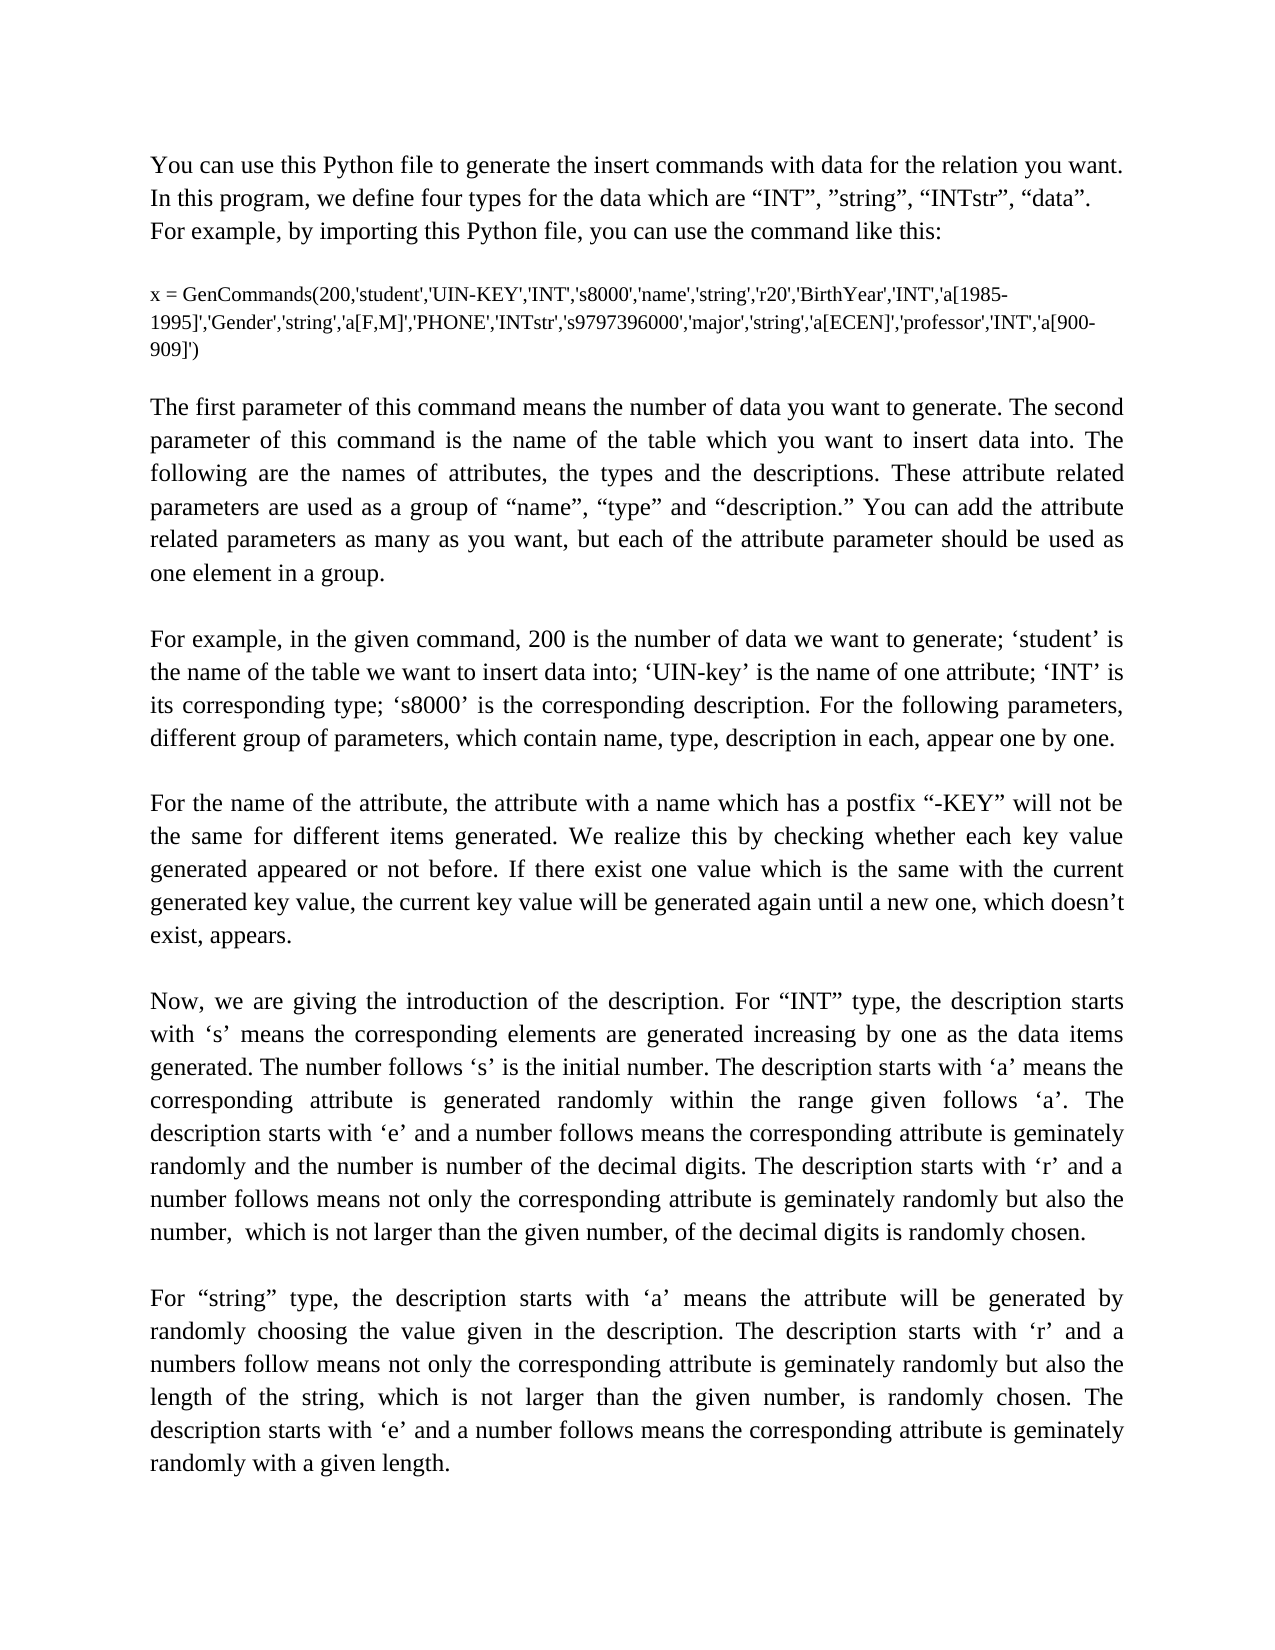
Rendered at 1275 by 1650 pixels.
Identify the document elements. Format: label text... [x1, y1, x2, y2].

text Now, we are giving the introduction of the description. For “INT” type, the description starts with ‘s’ means the corresponding elements are generated increasing by one as the data items generated. The number follows ‘s’ is the initial number. The description starts with ‘a’ means the corresponding attribute is generated randomly within the range given follows ‘a’. The description starts with ‘e’ and a number follows means the corresponding attribute is geminately randomly and the number is number of the decimal digits. The description starts with ‘r’ and a number follows means not only the corresponding attribute is geminately randomly but also the number, which is not larger than the given number, of the decimal digits is randomly chosen. [150, 986, 1125, 1246]
text For example, in the given command, 200 is the number of data we want to generate; ‘student’ is the name of the table we want to insert data into; ‘UIN-key’ is the name of one attribute; ‘INT’ is its corresponding type; ‘s8000’ is the corresponding description. For the following parameters, different group of parameters, which contain name, type, description in each, appear one by one. [150, 624, 1125, 751]
text For example, by importing this Python file, you can use the command like this: [150, 216, 1125, 245]
text x = GenCommands(200,'student','UIN-KEY','INT','s8000','name','string','r20','BirthYear','INT','a[1985-1995]','Gender','string','a[F,M]','PHONE','INTstr','s9797396000','major','string','a[ECEN]','professor','INT','a[900-909]') [150, 282, 1125, 361]
text For “string” type, the description starts with ‘a’ means the attribute will be generated by randomly choosing the value given in the description. The description starts with ‘r’ and a numbers follow means not only the corresponding attribute is geminately randomly but also the length of the string, which is not larger than the given number, is randomly chosen. The description starts with ‘e’ and a number follows means the corresponding attribute is geminately randomly with a given length. [150, 1283, 1125, 1477]
text For the name of the attribute, the attribute with a name which has a postfix “-KEY” will not be the same for different items generated. We realize this by checking whether each key value generated appeared or not before. If there exist one value which is the same with the current generated key value, the current key value will be generated again until a new one, which doesn’t exist, appears. [150, 788, 1125, 949]
text You can use this Python file to generate the insert commands with data for the relation you want. In this program, we define four types for the data which are “INT”, ”string”, “INTstr”, “data”. [150, 150, 1125, 212]
text The first parameter of this command means the number of data you want to generate. The second parameter of this command is the name of the table which you want to insert data into. The following are the names of attributes, the types and the descriptions. These attribute related parameters are used as a group of “name”, “type” and “description.” You can add the attribute related parameters as many as you want, but each of the attribute parameter should be used as one element in a group. [150, 392, 1125, 586]
